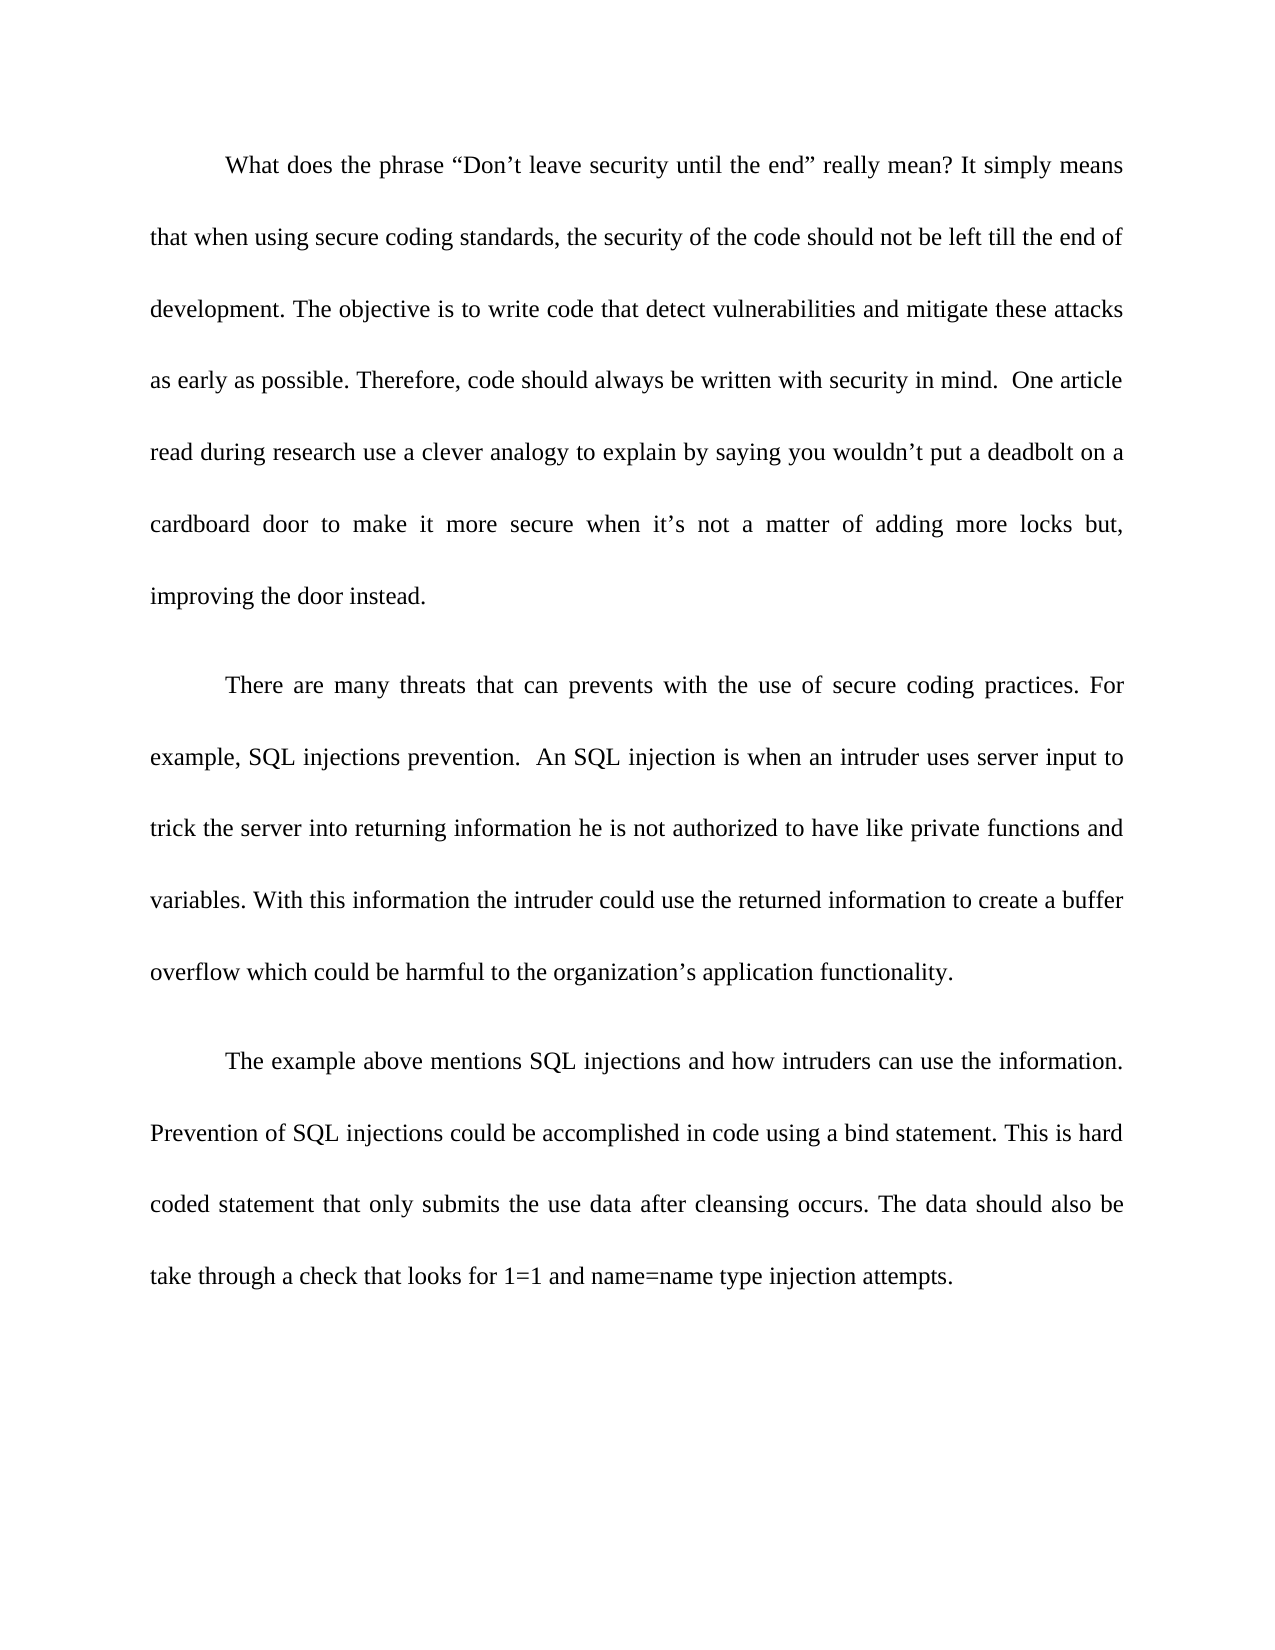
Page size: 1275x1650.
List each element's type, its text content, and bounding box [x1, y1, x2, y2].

text The example above mentions SQL injections and how intruders can use the information. Prevention of SQL injections could be accomplished in code using a bind statement. This is hard coded statement that only submits the use data after cleansing occurs. The data should also be take through a check that looks for 1=1 and name=name type injection attempts. [150, 1046, 1125, 1290]
text What does the phrase “Don’t leave security until the end” really mean? It simply means that when using secure coding standards, the security of the code should not be left till the end of development. The objective is to write code that detect vulnerabilities and mitigate these attacks as early as possible. Therefore, code should always be written with security in mind. One article read during research use a clever analogy to explain by saying you wouldn’t put a deadbolt on a cardboard door to make it more secure when it’s not a matter of adding more locks but, improving the door instead. [150, 150, 1125, 610]
text There are many threats that can prevents with the use of secure coding practices. For example, SQL injections prevention. An SQL injection is when an intruder uses server input to trick the server into returning information he is not authorized to have like private functions and variables. With this information the intruder could use the returned information to create a buffer overflow which could be harmful to the organization’s application functionality. [150, 670, 1125, 986]
